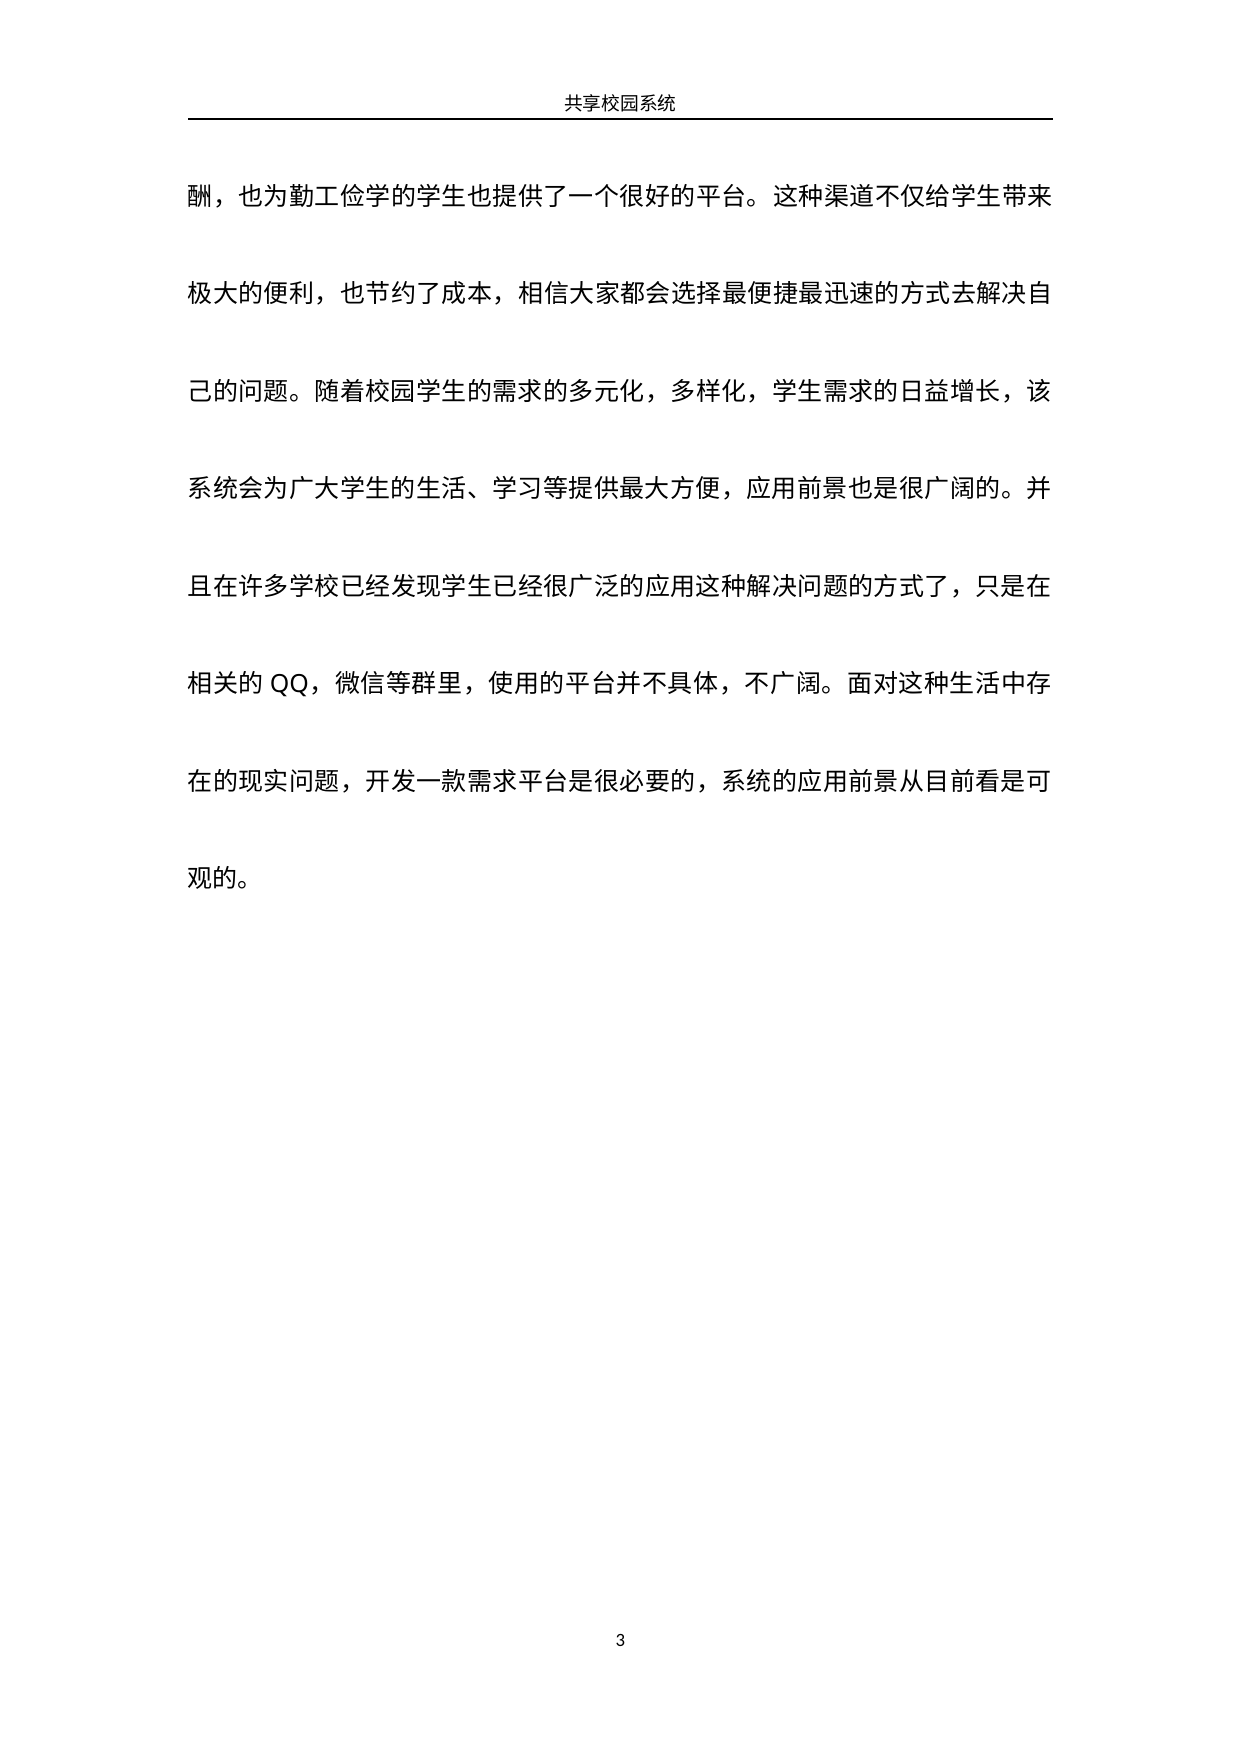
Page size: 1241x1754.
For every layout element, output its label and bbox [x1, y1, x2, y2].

text [187, 162, 1053, 909]
